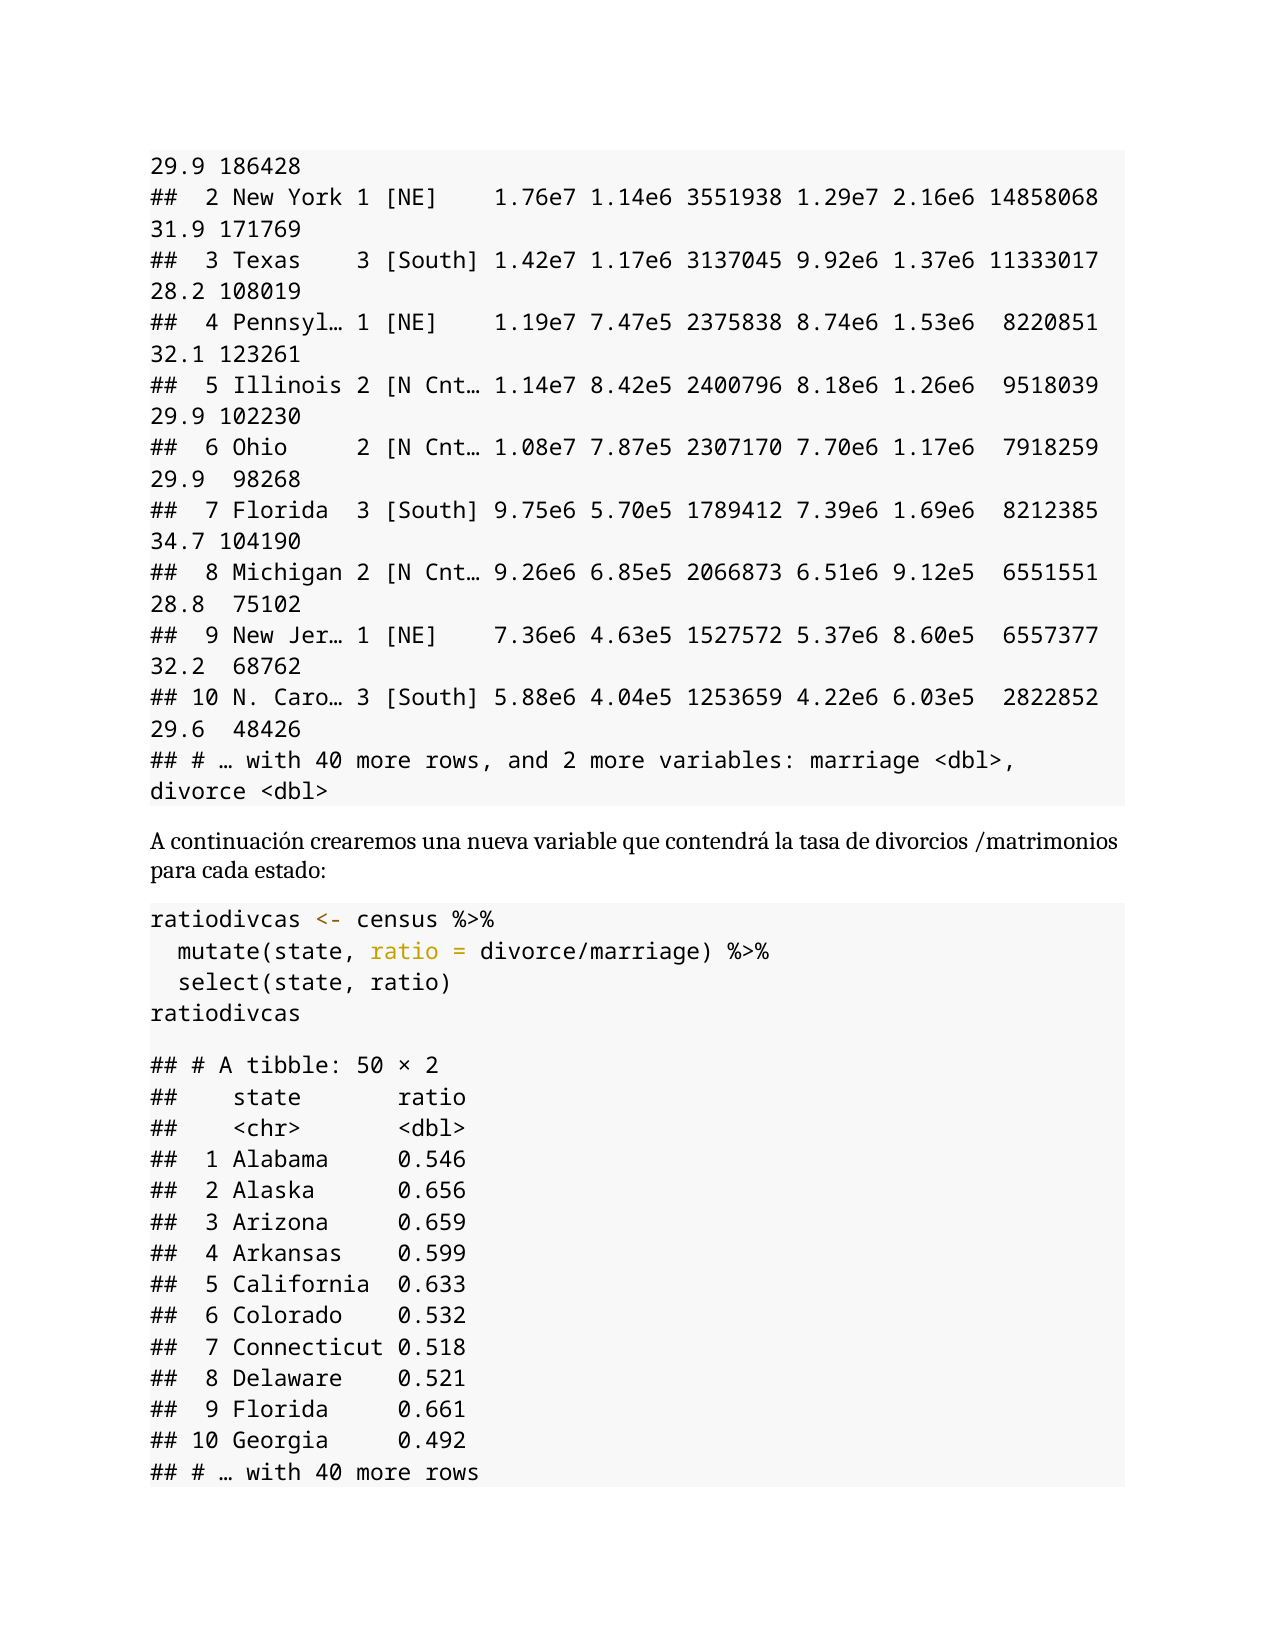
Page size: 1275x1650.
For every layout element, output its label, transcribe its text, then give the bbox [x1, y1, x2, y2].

text A continuación crearemos una nueva variable que contendrá la tasa de divorcios /matrimonios para cada estado: [150, 827, 1125, 884]
text ratiodivcas <- census %>% mutate(state, ratio = divorce/marriage) %>% select(state, ratio) ratiodivcas [150, 903, 1125, 1028]
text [150, 150, 1125, 806]
text ## # A tibble: 50 × 2 ## state ratio ## <chr> <dbl> ## 1 Alabama 0.546 ## 2 Alaska 0.656 ## 3 Arizona 0.659 ## 4 Arkansas 0.599 ## 5 California 0.633 ## 6 Colorado 0.532 ## 7 Connecticut 0.518 ## 8 Delaware 0.521 ## 9 Florida 0.661 ## 10 Georgia 0.492 ## # … with 40 more rows [150, 1049, 1125, 1487]
